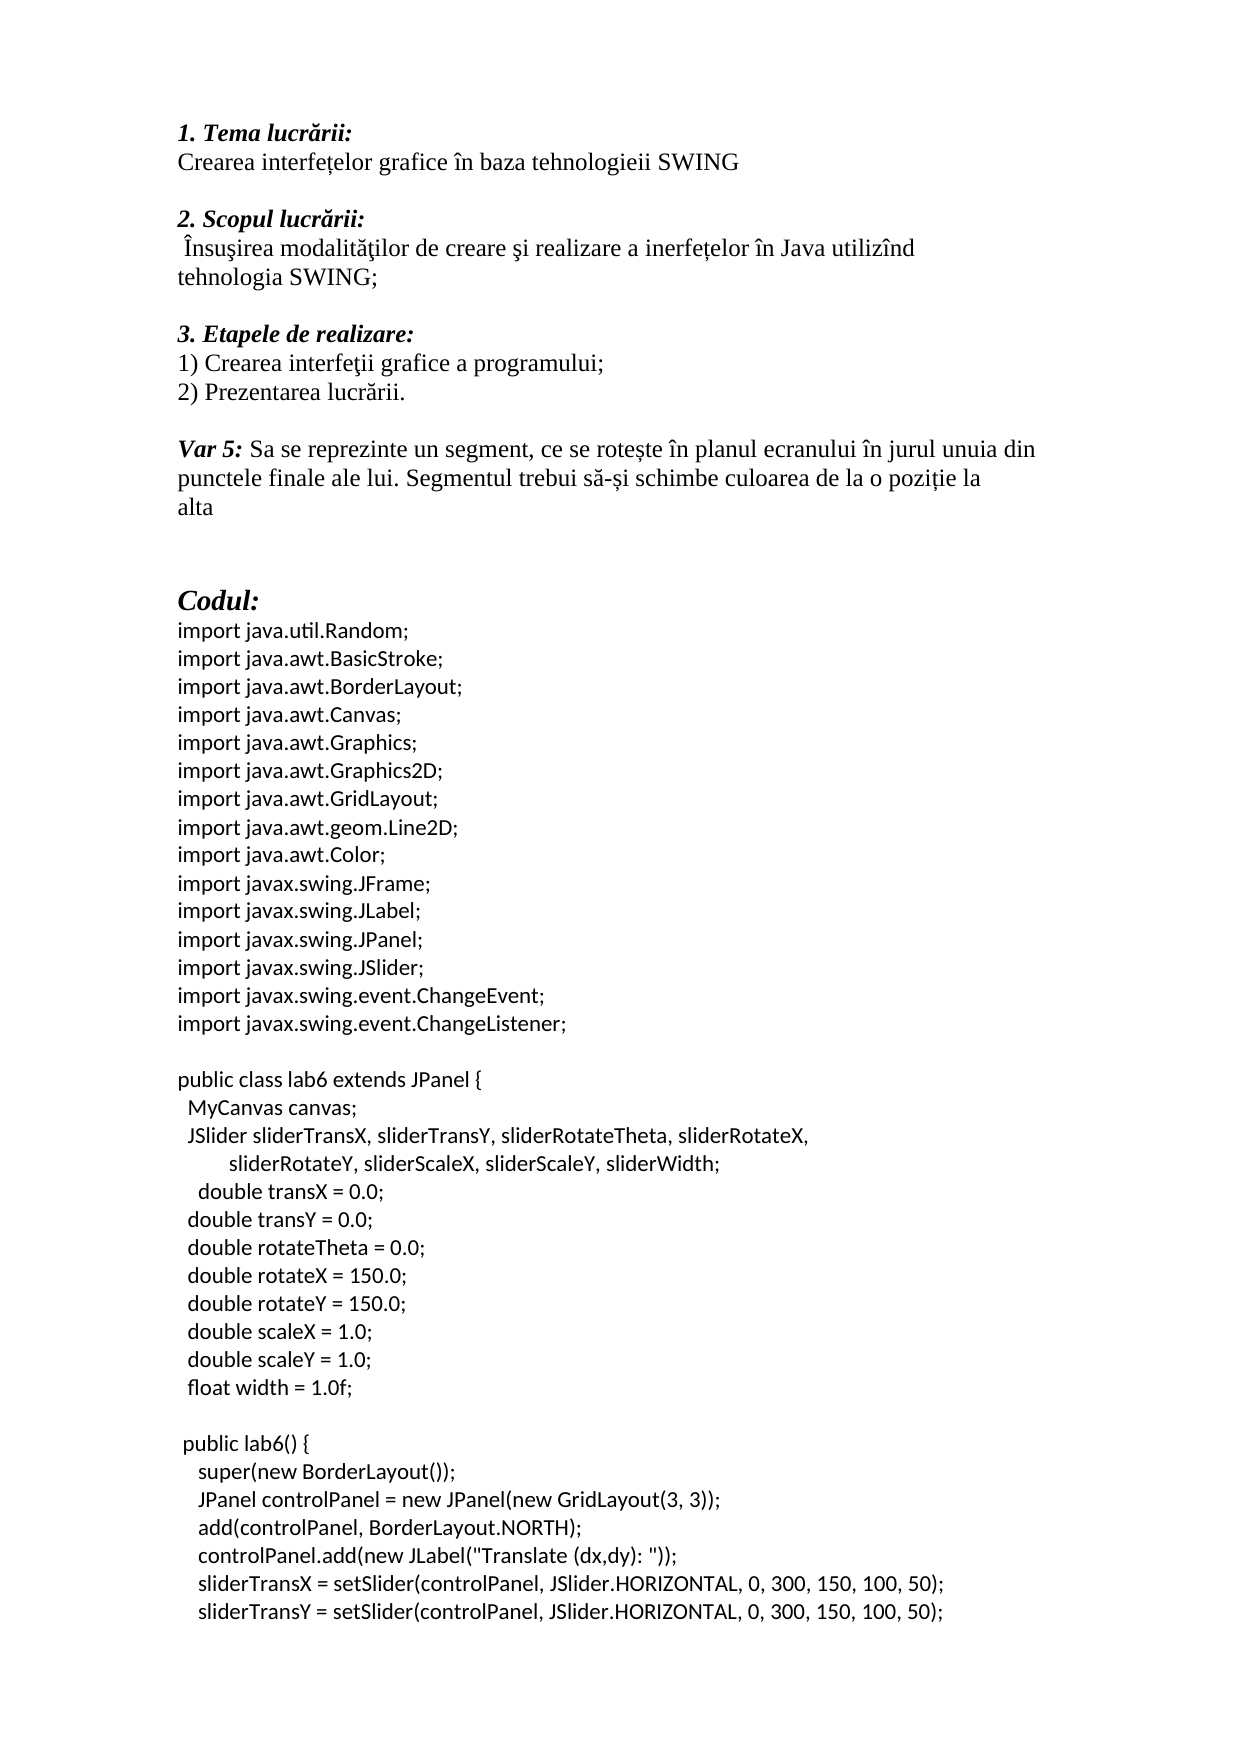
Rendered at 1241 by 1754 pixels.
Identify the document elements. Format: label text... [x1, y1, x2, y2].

text Var 5: Sa se reprezinte un segment, ce se rotește în planul ecranului în jurul unuia din [177, 434, 1152, 463]
text import javax.swing.JPanel; [177, 925, 1152, 953]
text punctele finale ale lui. Segmentul trebui să-și schimbe culoarea de la o poziție la [177, 463, 1152, 492]
text Codul: [177, 583, 1152, 616]
text import javax.swing.event.ChangeEvent; [177, 981, 1152, 1009]
text double rotateY = 150.0; [177, 1289, 1152, 1317]
text 1. Tema lucrării: [177, 118, 1152, 147]
text import javax.swing.JLabel; [177, 897, 1152, 925]
text public class lab6 extends JPanel { [177, 1065, 1152, 1093]
text import java.awt.geom.Line2D; [177, 813, 1152, 841]
text import java.awt.BasicStroke; [177, 644, 1152, 672]
text JPanel controlPanel = new JPanel(new GridLayout(3, 3)); [177, 1485, 1152, 1513]
text MyCanvas canvas; [177, 1093, 1152, 1121]
text alta [177, 492, 1152, 521]
text import java.awt.Graphics; [177, 728, 1152, 757]
text import javax.swing.JSlider; [177, 953, 1152, 981]
text double scaleX = 1.0; [177, 1317, 1152, 1345]
text sliderTransY = setSlider(controlPanel, JSlider.HORIZONTAL, 0, 300, 150, 100, 50); [177, 1597, 1152, 1625]
text public lab6() { [177, 1429, 1152, 1457]
text sliderRotateY, sliderScaleX, sliderScaleY, sliderWidth; [177, 1149, 1152, 1177]
text tehnologia SWING; [177, 262, 1152, 291]
text Crearea interfețelor grafice în baza tehnologieii SWING [177, 147, 1152, 176]
text import java.awt.Color; [177, 841, 1152, 869]
text Însuşirea modalităţilor de creare şi realizare a inerfețelor în Java utilizînd [177, 233, 1152, 262]
text JSlider sliderTransX, sliderTransY, sliderRotateTheta, sliderRotateX, [177, 1121, 1152, 1149]
text double rotateTheta = 0.0; [177, 1233, 1152, 1261]
text 2) Prezentarea lucrării. [177, 377, 1152, 406]
text import javax.swing.event.ChangeListener; [177, 1009, 1152, 1037]
text 3. Etapele de realizare: [177, 319, 1152, 348]
text sliderTransX = setSlider(controlPanel, JSlider.HORIZONTAL, 0, 300, 150, 100, 50); [177, 1569, 1152, 1597]
text double transX = 0.0; [177, 1177, 1152, 1205]
text import javax.swing.JFrame; [177, 869, 1152, 897]
text add(controlPanel, BorderLayout.NORTH); [177, 1513, 1152, 1541]
text 1) Crearea interfeţii grafice a programului; [177, 348, 1152, 377]
text double scaleY = 1.0; [177, 1345, 1152, 1373]
text import java.util.Random; [177, 616, 1152, 644]
text double transY = 0.0; [177, 1205, 1152, 1233]
text float width = 1.0f; [177, 1373, 1152, 1401]
text 2. Scopul lucrării: [177, 204, 1152, 233]
text import java.awt.GridLayout; [177, 784, 1152, 813]
text super(new BorderLayout()); [177, 1457, 1152, 1485]
text controlPanel.add(new JLabel("Translate (dx,dy): ")); [177, 1541, 1152, 1569]
text import java.awt.BorderLayout; [177, 672, 1152, 701]
text import java.awt.Graphics2D; [177, 757, 1152, 784]
text double rotateX = 150.0; [177, 1261, 1152, 1289]
text import java.awt.Canvas; [177, 701, 1152, 728]
